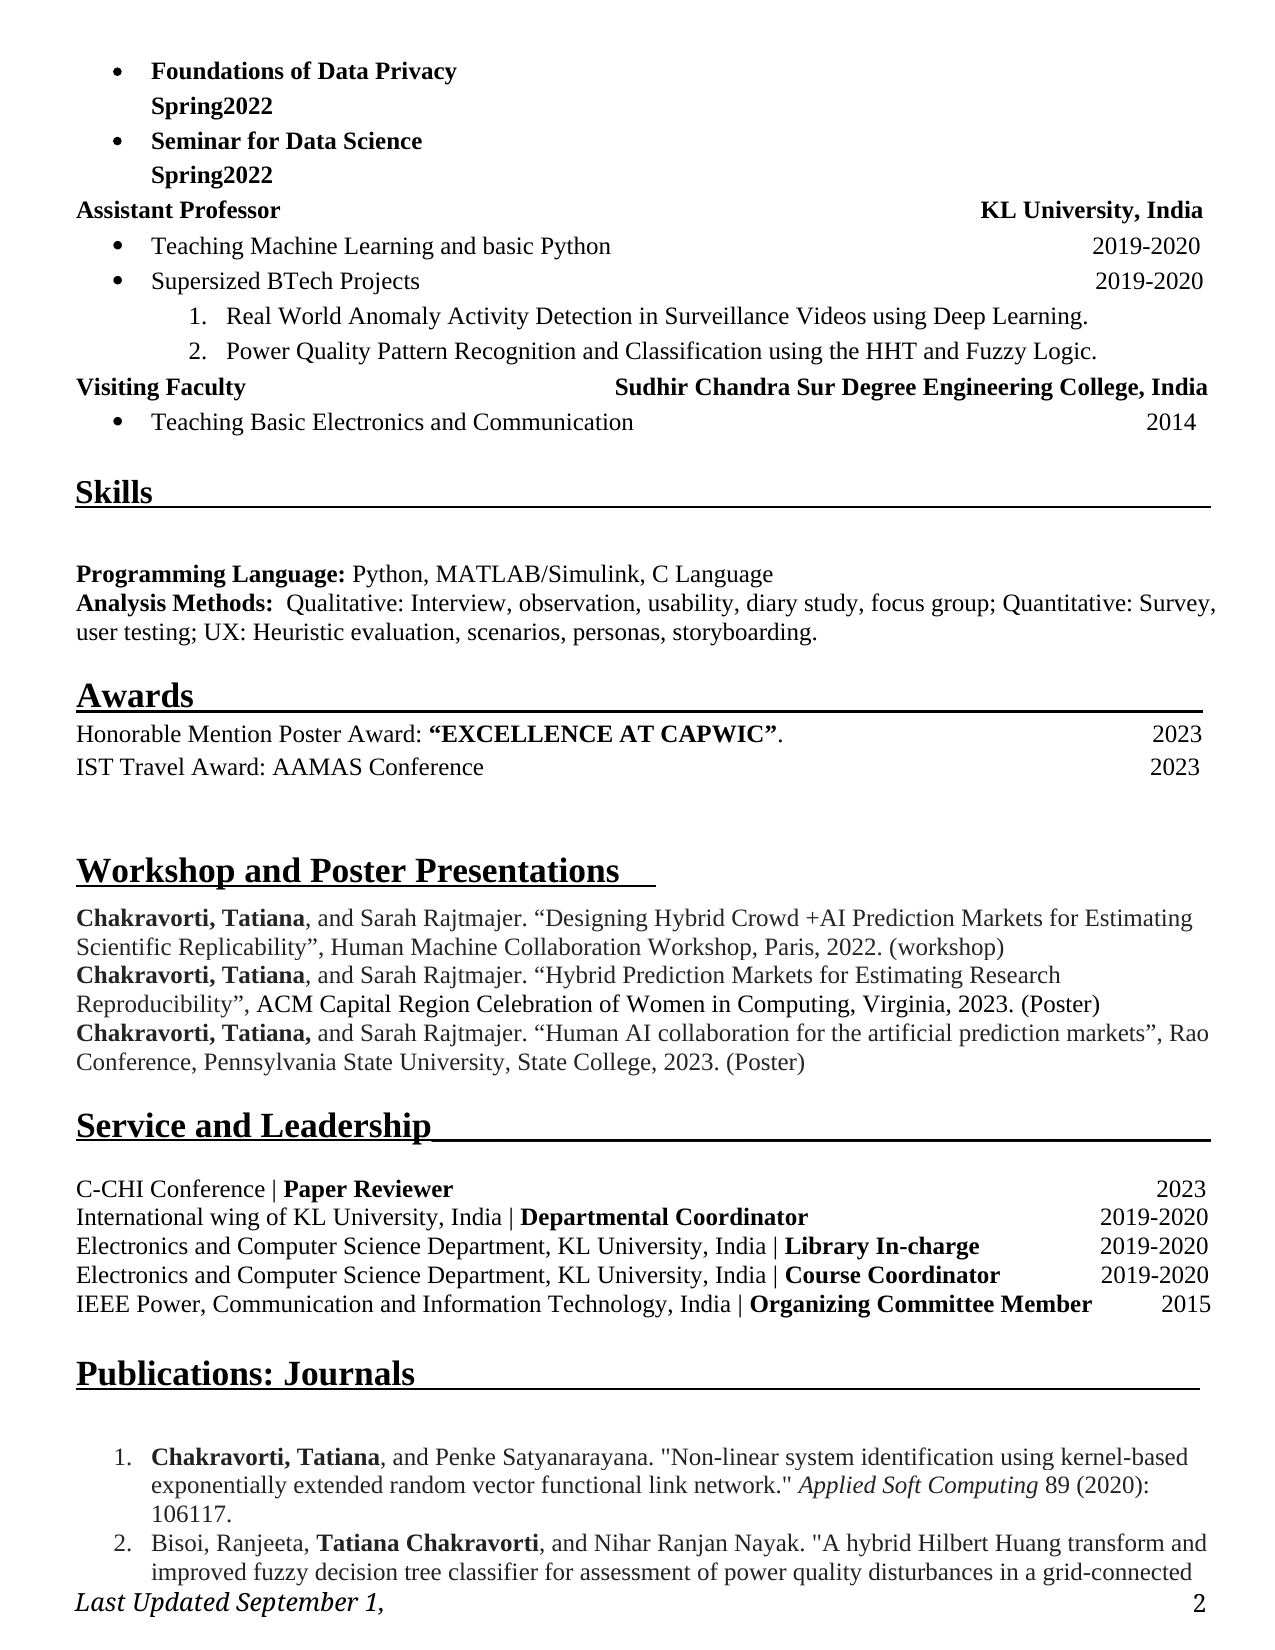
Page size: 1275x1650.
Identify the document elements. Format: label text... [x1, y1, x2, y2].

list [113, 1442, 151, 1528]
text C-CHI Conference | Paper Reviewer 2023 [76, 1174, 1219, 1202]
subtitle Supersized BTech Projects 2019-2020 [113, 261, 1219, 296]
text Analysis Methods: Qualitative: Interview, observation, usability, diary study, focus group; Quantitative: Survey, user testing; UX: Heuristic evaluation, scenarios, personas, storyboarding. [76, 588, 1219, 645]
text IEEE Power, Communication and Information Technology, India | Organizing Committee Member 2015 [76, 1289, 1219, 1317]
list Chakravorti, Tatiana, and Penke Satyanarayana. "Non-linear system identification using kernel-based exponentially extended random vector functional link network." Applied Soft Computing 89 (2020): 106117. [232, 1442, 1219, 1528]
subtitle Power Quality Pattern Recognition and Classification using the HHT and Fuzzy Logic. [188, 332, 1219, 367]
text Programming Language: Python, MATLAB/Simulink, C Language [76, 559, 1219, 588]
subtitle Teaching Machine Learning and basic Python 2019-2020 [113, 226, 1219, 261]
text Electronics and Computer Science Department, KL University, India | Library In-charge 2019-2020 [76, 1231, 1219, 1260]
text Electronics and Computer Science Department, KL University, India | Course Coordinator 2019-2020 [76, 1260, 1219, 1289]
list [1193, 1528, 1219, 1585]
text Chakravorti, Tatiana, and Sarah Rajtmajer. “Designing Hybrid Crowd +AI Prediction Markets for Estimating Scientific Replicability”, Human Machine Collaboration Workshop, Paris, 2022. (workshop) [1005, 903, 1219, 960]
text Chakravorti, Tatiana, and Sarah Rajtmajer. “Hybrid Prediction Markets for Estimating Research Reproducibility”, ACM Capital Region Celebration of Women in Computing, Virginia, 2023. (Poster) [256, 960, 1219, 1018]
subtitle Teaching Basic Electronics and Communication 2014 [113, 402, 1219, 472]
text Chakravorti, Tatiana, and Sarah Rajtmajer. “Human AI collaboration for the artificial prediction markets”, Rao Conference, Pennsylvania State University, State College, 2023. (Poster) Service and Leadership____________________________________________ [76, 1018, 1219, 1174]
text International wing of KL University, India | Departmental Coordinator 2019-2020 [76, 1202, 1219, 1231]
subtitle Foundations of Data Privacy Spring2022 [113, 52, 1219, 121]
subtitle Publications: Journals [76, 1352, 1219, 1442]
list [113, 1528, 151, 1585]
subtitle Skills [75, 472, 1219, 559]
subtitle Workshop and Poster Presentations [76, 850, 1219, 891]
subtitle Real World Anomaly Activity Detection in Surveillance Videos using Deep Learning. [188, 296, 1219, 332]
subtitle Seminar for Data Science Spring2022 [113, 121, 1219, 191]
subtitle Assistant Professor KL University, India [76, 191, 1219, 226]
subtitle Awards Honorable Mention Poster Award: “EXCELLENCE AT CAPWIC”. 2023 IST Travel Award: AAMAS Conference 2023 [76, 674, 1219, 836]
subtitle Visiting Faculty Sudhir Chandra Sur Degree Engineering College, India [76, 367, 1219, 402]
